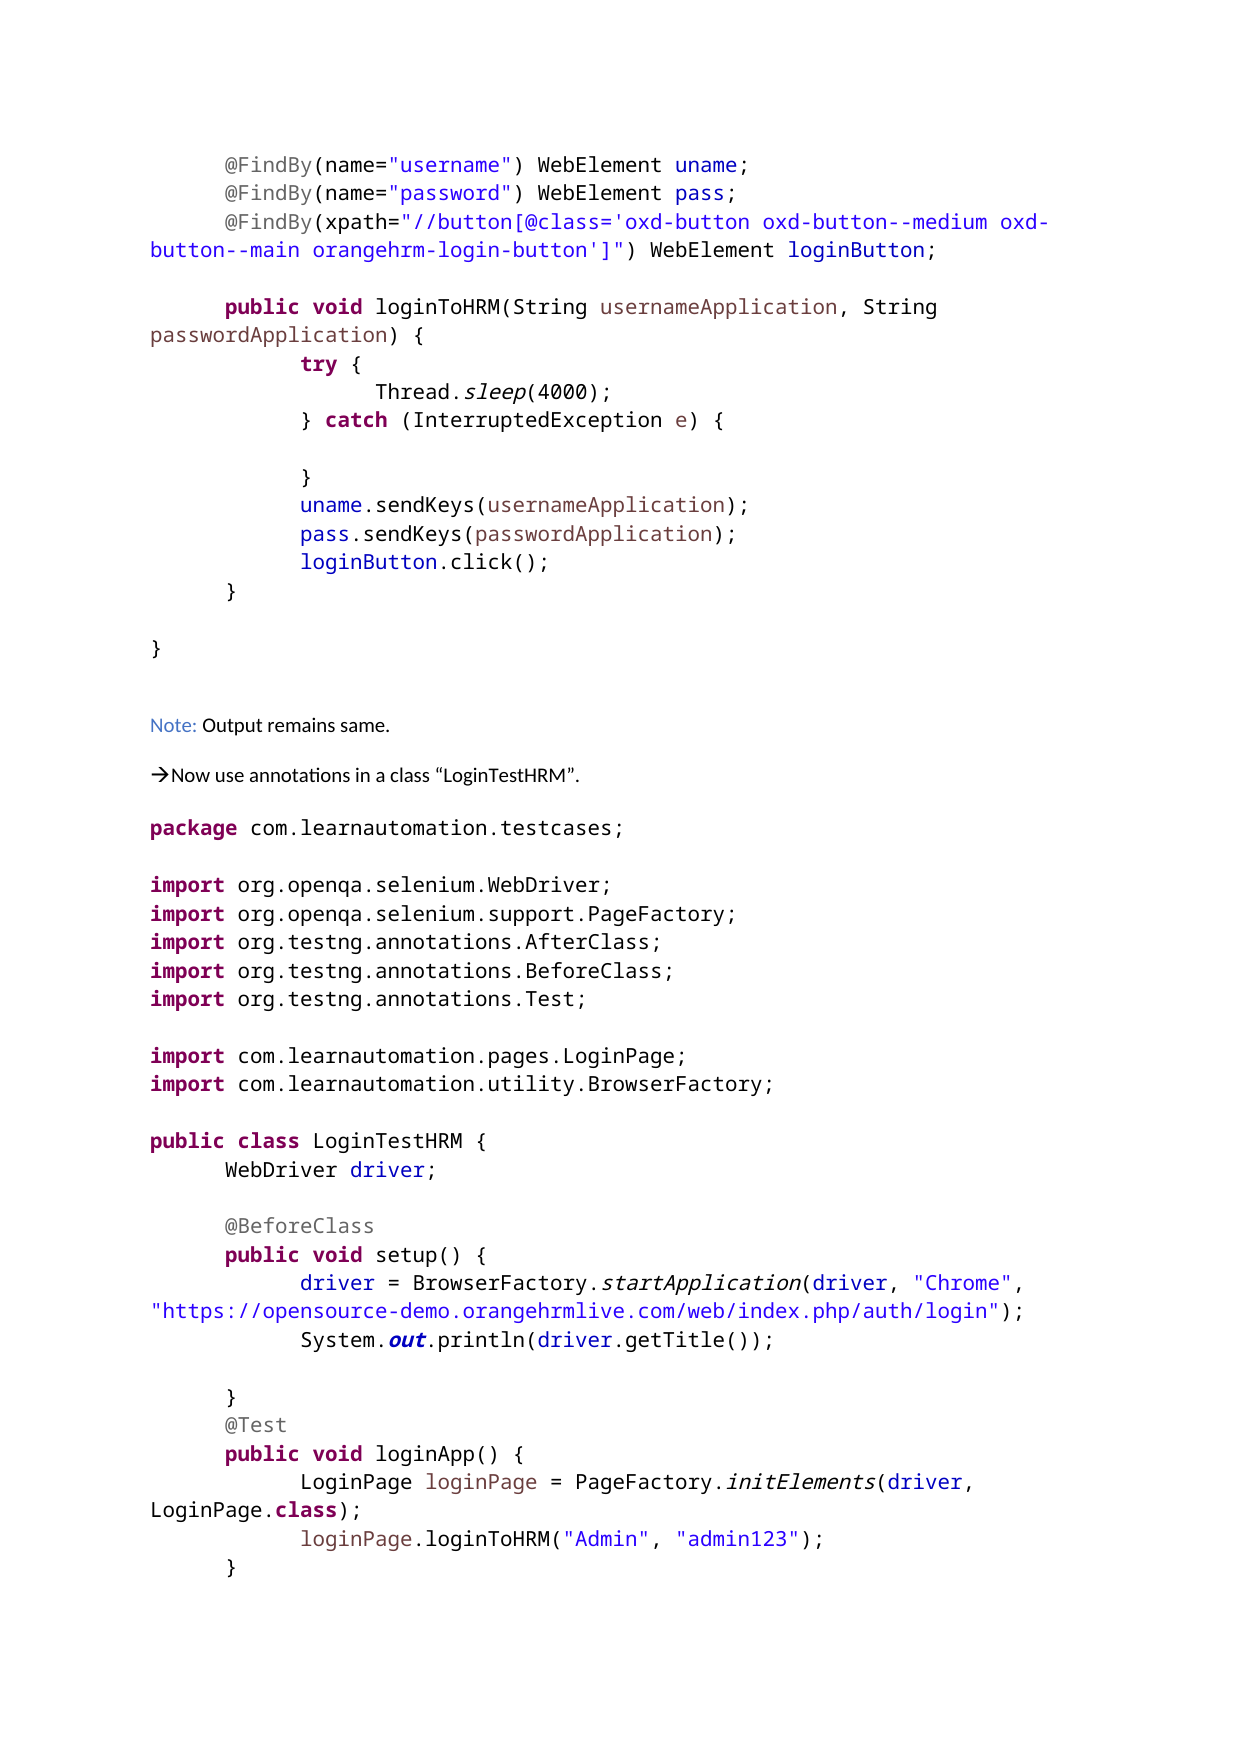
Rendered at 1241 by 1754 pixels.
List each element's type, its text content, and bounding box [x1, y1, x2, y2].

text WebDriver driver; [150, 1155, 1090, 1183]
text } [150, 462, 1090, 490]
text @FindBy(xpath="//button[@class='oxd-button oxd-button--medium oxd-button--main orangehrm-login-button']") WebElement loginButton; [150, 207, 1090, 264]
text public class LoginTestHRM { [150, 1126, 1090, 1155]
text import org.openqa.selenium.support.PageFactory; [150, 899, 1090, 927]
text public void setup() { [150, 1240, 1090, 1268]
text try { [150, 349, 1090, 377]
text import org.testng.annotations.BeforeClass; [150, 956, 1090, 984]
text loginButton.click(); [150, 547, 1090, 576]
text } catch (InterruptedException e) { [150, 406, 1090, 434]
text import org.testng.annotations.Test; [150, 984, 1090, 1013]
text import com.learnautomation.utility.BrowserFactory; [150, 1069, 1090, 1098]
text @FindBy(name="username") WebElement uname; [150, 150, 1090, 178]
text LoginPage loginPage = PageFactory.initElements(driver, LoginPage.class); [150, 1467, 1090, 1524]
text System.out.println(driver.getTitle()); [150, 1325, 1090, 1353]
text public void loginApp() { [150, 1439, 1090, 1467]
text public void loginToHRM(String usernameApplication, String passwordApplication) { [150, 292, 1090, 349]
text Note: Output remains same. [150, 712, 1090, 737]
text driver = BrowserFactory.startApplication(driver, "Chrome", "https://opensource-demo.orangehrmlive.com/web/index.php/auth/login"); [150, 1268, 1090, 1325]
text uname.sendKeys(usernameApplication); [150, 490, 1090, 519]
text } [150, 1382, 1090, 1410]
text } [150, 1552, 1090, 1581]
text import org.openqa.selenium.WebDriver; [150, 870, 1090, 899]
text } [150, 576, 1090, 604]
text Thread.sleep(4000); [150, 377, 1090, 406]
text import com.learnautomation.pages.LoginPage; [150, 1041, 1090, 1069]
text Now use annotations in a class “LoginTestHRM”. package com.learnautomation.testcases; [150, 763, 1090, 842]
text loginPage.loginToHRM("Admin", "admin123"); [150, 1524, 1090, 1552]
text pass.sendKeys(passwordApplication); [150, 519, 1090, 547]
text @FindBy(name="password") WebElement pass; [150, 178, 1090, 207]
text } [150, 633, 1090, 661]
text @BeforeClass [150, 1211, 1090, 1240]
text @Test [150, 1410, 1090, 1439]
text import org.testng.annotations.AfterClass; [150, 927, 1090, 956]
